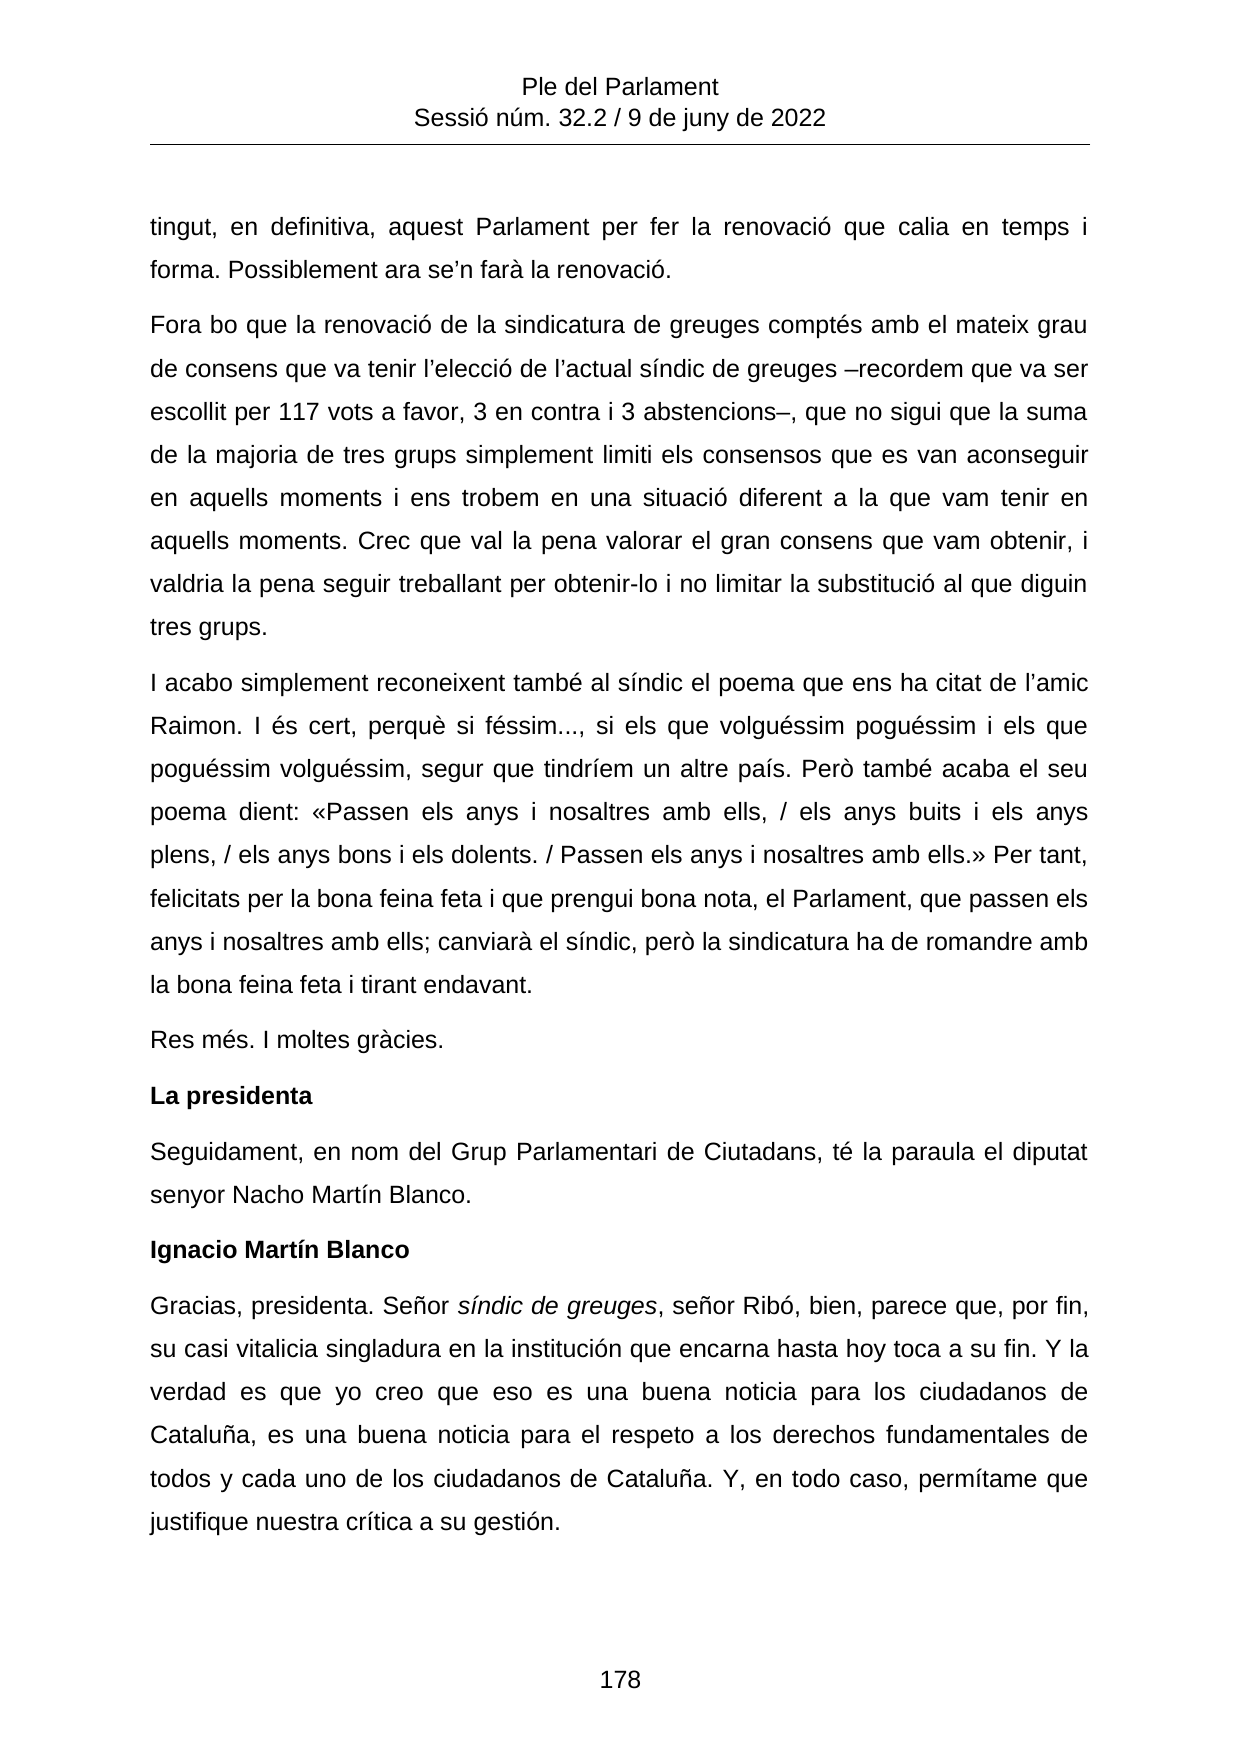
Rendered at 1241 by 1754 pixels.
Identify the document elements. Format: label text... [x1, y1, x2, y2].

text La presidenta [150, 1081, 1090, 1110]
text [150, 212, 1090, 284]
text I acabo simplement reconeixent també al síndic el poema que ens ha citat de l’amic Raimon. I és cert, perquè si féssim..., si els que volguéssim poguéssim i els que poguéssim volguéssim, segur que tindríem un altre país. Però també acaba el seu poema dient: «Passen els anys i nosaltres amb ells, / els anys buits i els anys plens, / els anys bons i els dolents. / Passen els anys i nosaltres amb ells.» Per tant, felicitats per la bona feina feta i que prengui bona nota, el Parlament, que passen els anys i nosaltres amb ells; canviarà el síndic, però la sindicatura ha de romandre amb la bona feina feta i tirant endavant. [150, 668, 1090, 999]
text Fora bo que la renovació de la sindicatura de greuges comptés amb el mateix grau de consens que va tenir l’elecció de l’actual síndic de greuges –recordem que va ser escollit per 117 vots a favor, 3 en contra i 3 abstencions–, que no sigui que la suma de la majoria de tres grups simplement limiti els consensos que es van aconseguir en aquells moments i ens trobem en una situació diferent a la que vam tenir en aquells moments. Crec que val la pena valorar el gran consens que vam obtenir, i valdria la pena seguir treballant per obtenir-lo i no limitar la substitució al que diguin tres grups. [150, 311, 1090, 641]
text Res més. I moltes gràcies. [150, 1026, 1090, 1054]
text Seguidament, en nom del Grup Parlamentari de Ciutadans, té la paraula el diputat senyor Nacho Martín Blanco. [150, 1137, 1090, 1209]
text Gracias, presidenta. Señor síndic de greuges, señor Ribó, bien, parece que, por fin, su casi vitalicia singladura en la institución que encarna hasta hoy toca a su fin. Y la verdad es que yo creo que eso es una buena noticia para los ciudadanos de Cataluña, es una buena noticia para el respeto a los derechos fundamentales de todos y cada uno de los ciudadanos de Cataluña. Y, en todo caso, permítame que justifique nuestra crítica a su gestión. [150, 1291, 1090, 1536]
text Ignacio Martín Blanco [150, 1236, 1090, 1264]
